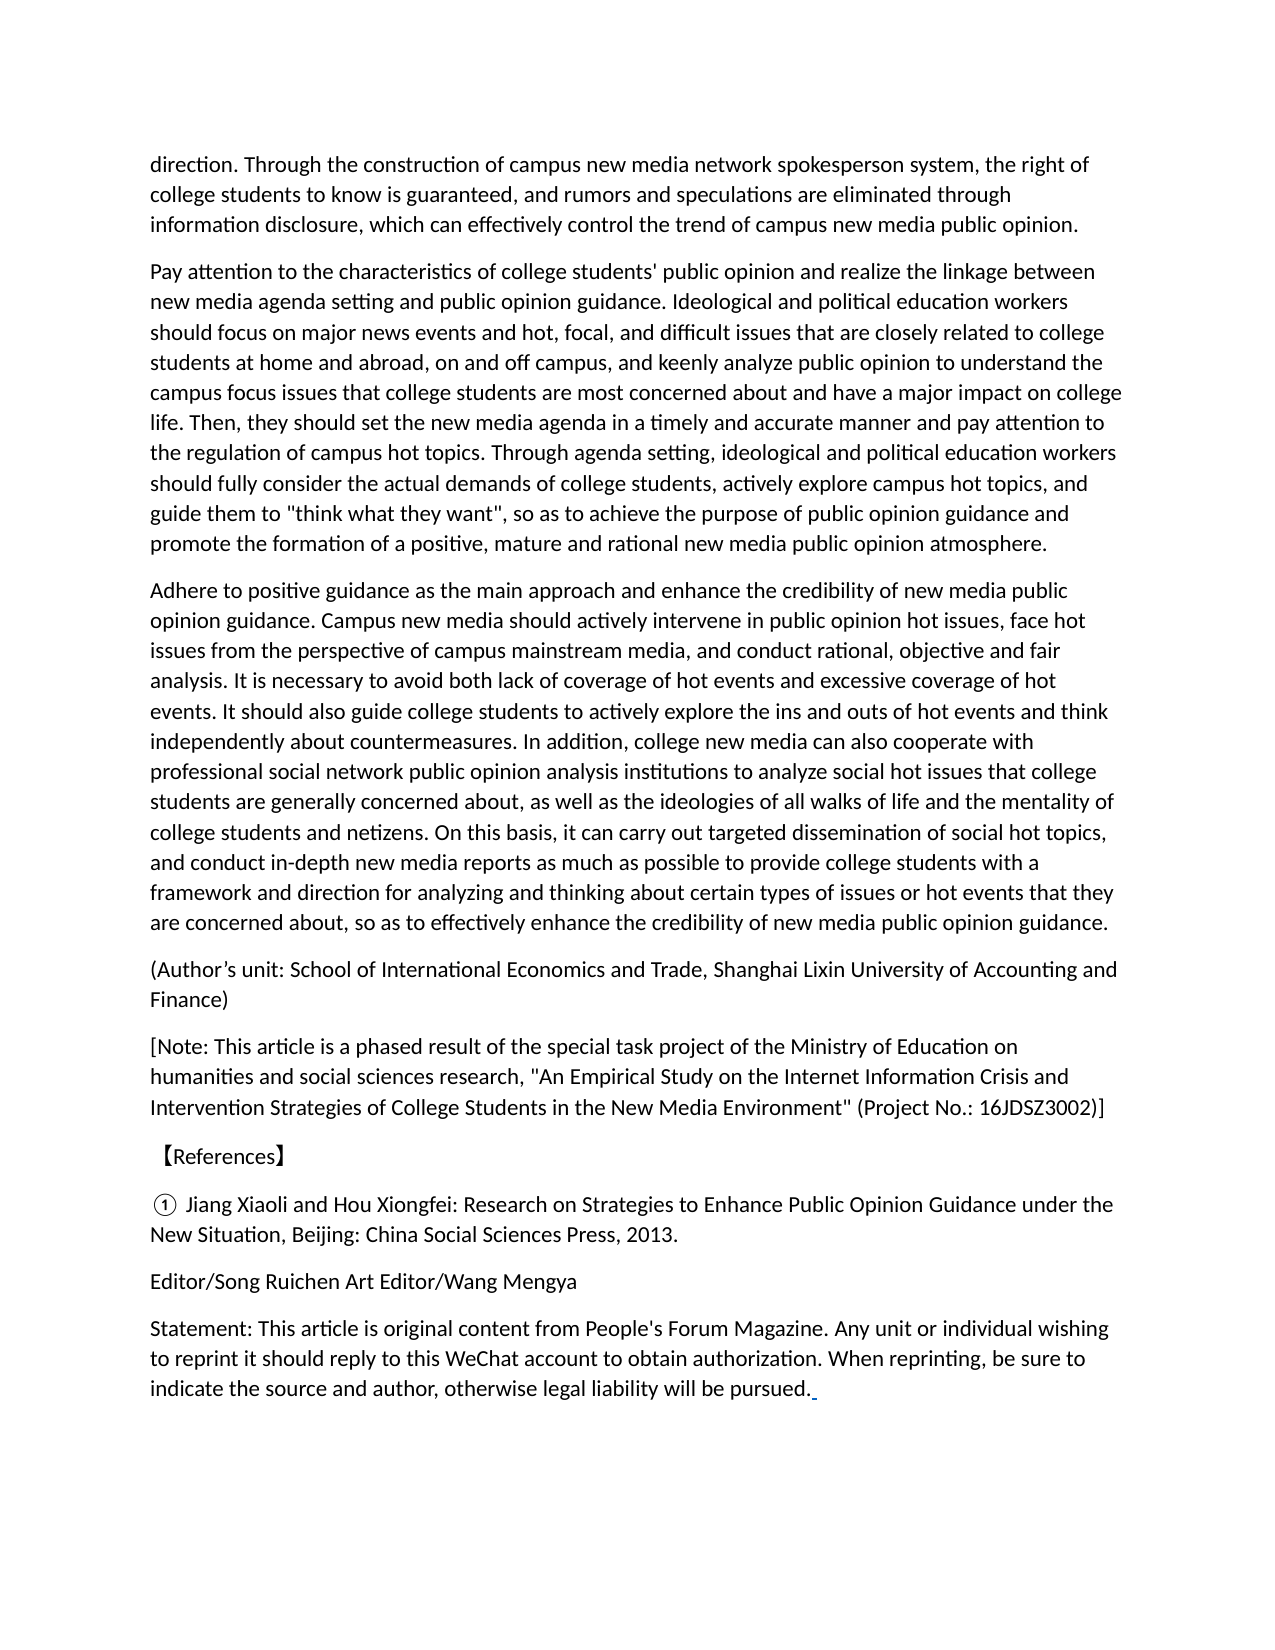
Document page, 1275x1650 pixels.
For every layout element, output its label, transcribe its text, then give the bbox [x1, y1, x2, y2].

text 【References】 [150, 1139, 1125, 1171]
text Pay attention to the characteristics of college students' public opinion and realize the linkage between new media agenda setting and public opinion guidance. Ideological and political education workers should focus on major news events and hot, focal, and difficult issues that are closely related to college students at home and abroad, on and off campus, and keenly analyze public opinion to understand the campus focus issues that college students are most concerned about and have a major impact on college life. Then, they should set the new media agenda in a timely and accurate manner and pay attention to the regulation of campus hot topics. Through agenda setting, ideological and political education workers should fully consider the actual demands of college students, actively explore campus hot topics, and guide them to "think what they want", so as to achieve the purpose of public opinion guidance and promote the formation of a positive, mature and rational new media public opinion atmosphere. [150, 257, 1125, 557]
text Editor/Song Ruichen Art Editor/Wang Mengya [150, 1267, 1125, 1295]
text (Author’s unit: School of International Economics and Trade, Shanghai Lixin University of Accounting and Finance) [150, 955, 1125, 1013]
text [150, 150, 1125, 238]
text [Note: This article is a phased result of the special task project of the Ministry of Education on humanities and social sciences research, "An Empirical Study on the Internet Information Crisis and Intervention Strategies of College Students in the New Media Environment" (Project No.: 16JDSZ3002)] [150, 1032, 1125, 1121]
text Adhere to positive guidance as the main approach and enhance the credibility of new media public opinion guidance. Campus new media should actively intervene in public opinion hot issues, face hot issues from the perspective of campus mainstream media, and conduct rational, objective and fair analysis. It is necessary to avoid both lack of coverage of hot events and excessive coverage of hot events. It should also guide college students to actively explore the ins and outs of hot events and think independently about countermeasures. In addition, college new media can also cooperate with professional social network public opinion analysis institutions to analyze social hot issues that college students are generally concerned about, as well as the ideologies of all walks of life and the mentality of college students and netizens. On this basis, it can carry out targeted dissemination of social hot topics, and conduct in-depth new media reports as much as possible to provide college students with a framework and direction for analyzing and thinking about certain types of issues or hot events that they are concerned about, so as to effectively enhance the credibility of new media public opinion guidance. [150, 576, 1125, 936]
text ① Jiang Xiaoli and Hou Xiongfei: Research on Strategies to Enhance Public Opinion Guidance under the New Situation, Beijing: China Social Sciences Press, 2013. [150, 1190, 1125, 1248]
text Statement: This article is original content from People's Forum Magazine. Any unit or individual wishing to reprint it should reply to this WeChat account to obtain authorization. When reprinting, be sure to indicate the source and author, otherwise legal liability will be pursued. [150, 1314, 1125, 1402]
